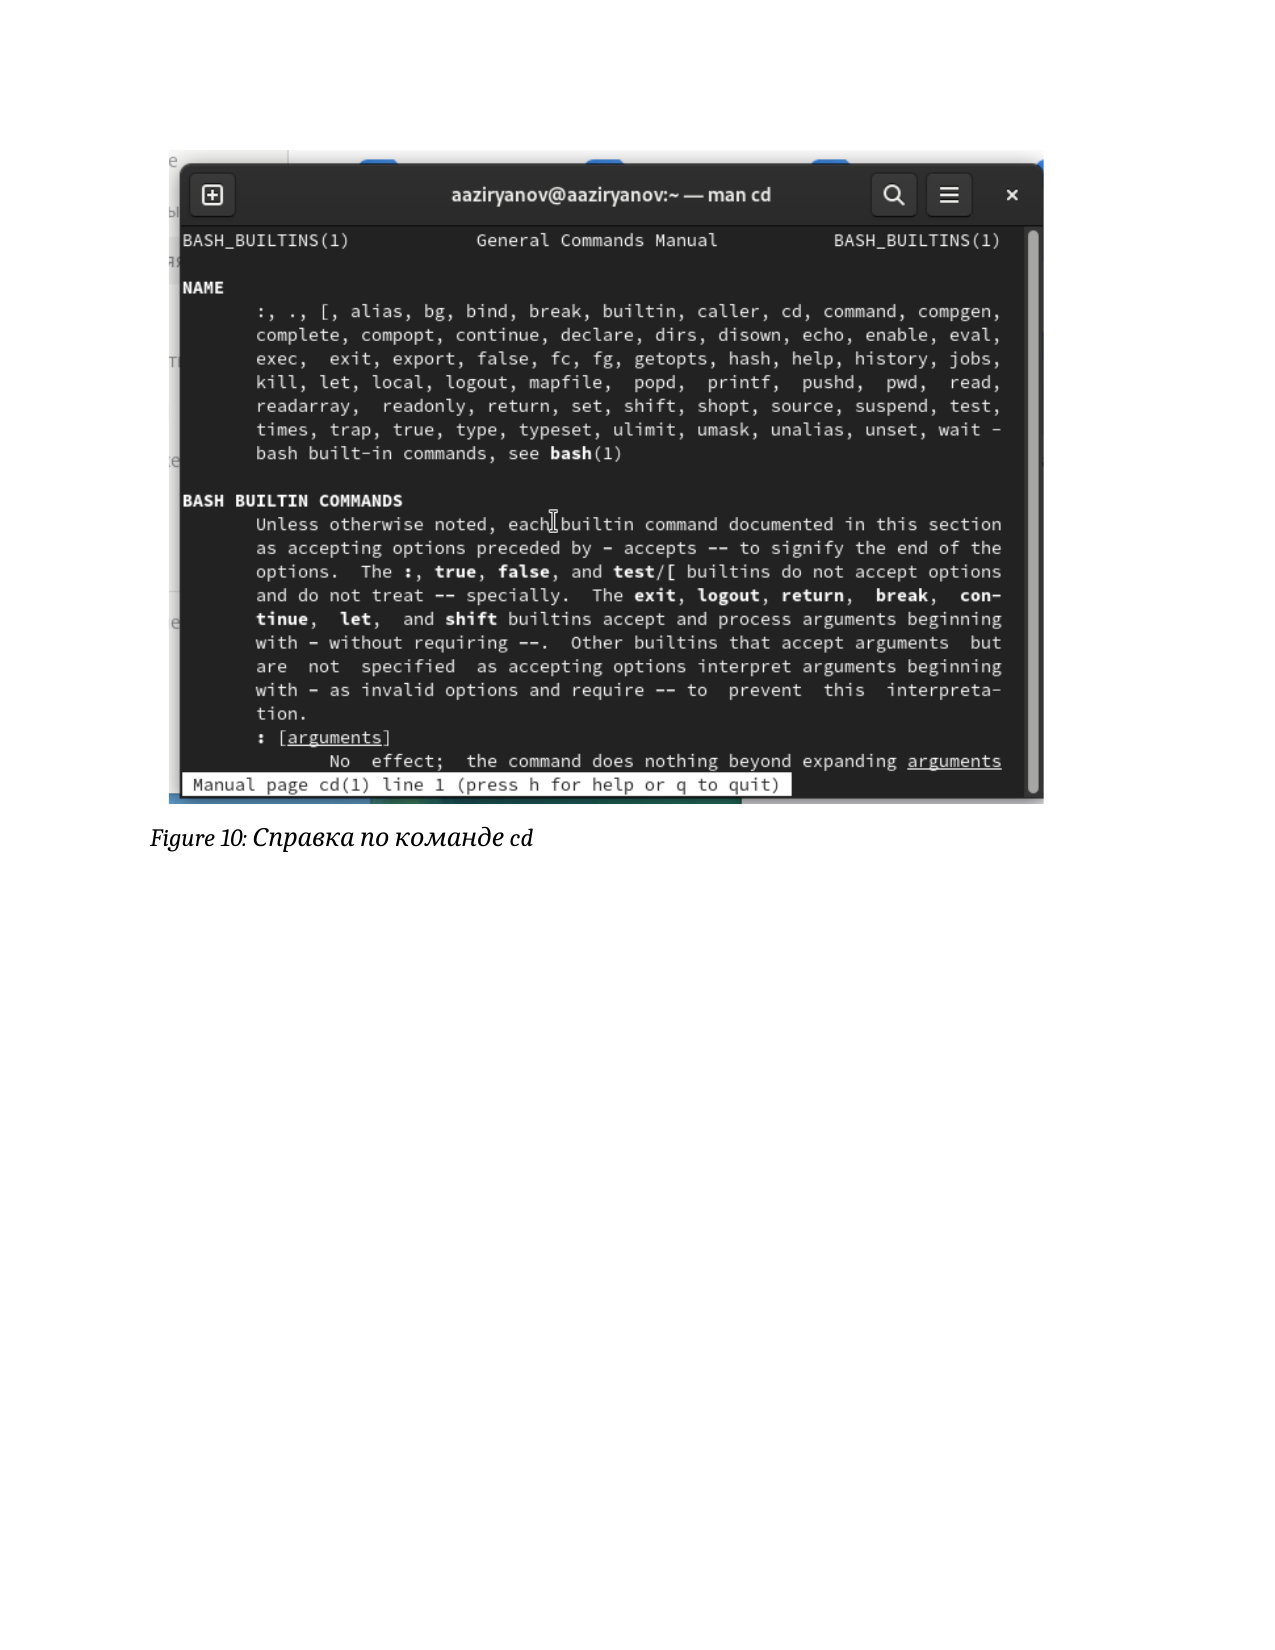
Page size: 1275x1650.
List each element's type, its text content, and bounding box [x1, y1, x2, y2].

text Figure 10: Справка по команде cd [150, 824, 1125, 853]
picture [168, 150, 1044, 804]
